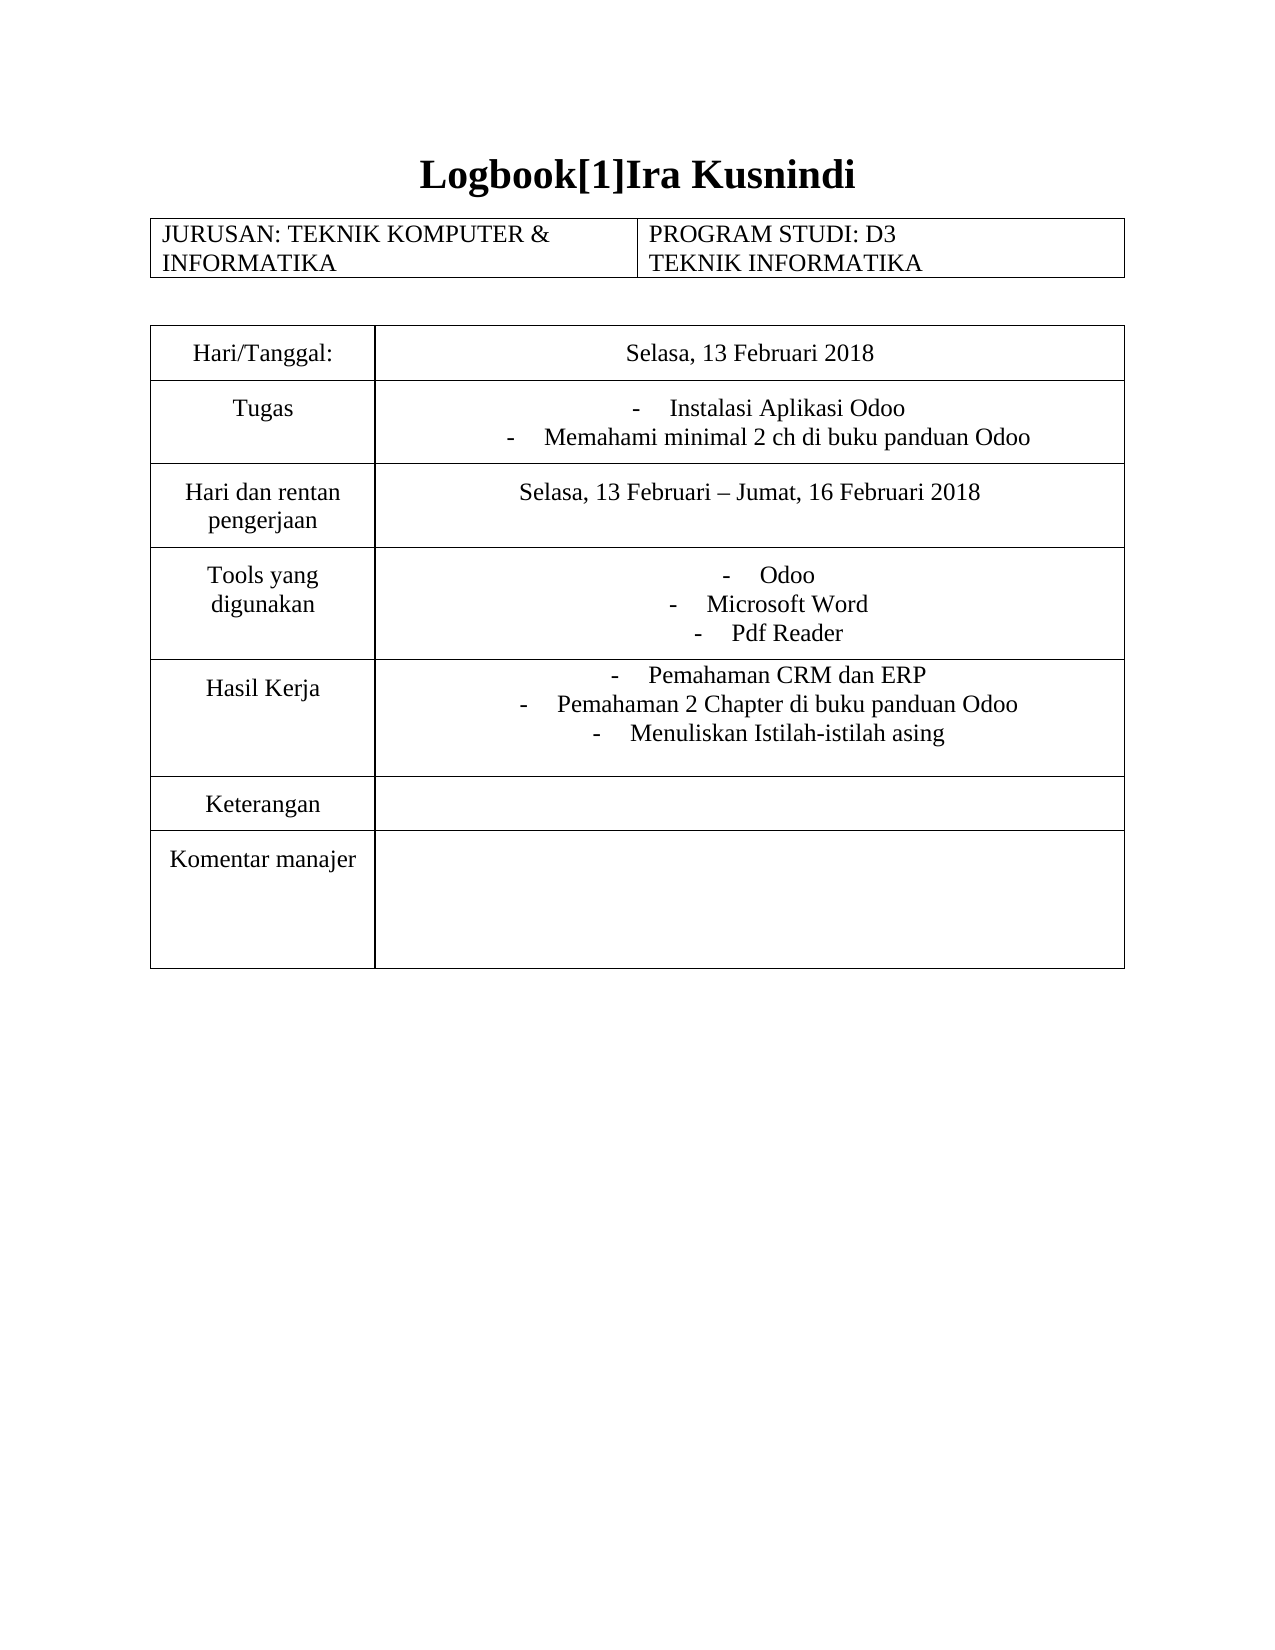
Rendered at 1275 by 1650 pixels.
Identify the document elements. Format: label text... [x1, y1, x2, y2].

table_cell [376, 777, 1124, 830]
table_cell Komentar manajer [151, 831, 374, 968]
table_cell Pemahaman CRM dan ERP Pemahaman 2 Chapter di buku panduan Odoo Menuliskan Istilah-istilah asing [376, 660, 1124, 776]
table_cell Instalasi Aplikasi Odoo Memahami minimal 2 ch di buku panduan Odoo [376, 381, 1124, 463]
table_cell [376, 831, 1124, 968]
text Logbook[1]Ira Kusnindi [150, 150, 1125, 198]
table_cell Odoo Microsoft Word Pdf Reader [376, 548, 1124, 659]
table_header Selasa, 13 Februari 2018 [376, 326, 1124, 380]
table_cell Tugas [151, 381, 374, 463]
table_cell Hari dan rentan pengerjaan [151, 464, 374, 547]
table_cell Keterangan [151, 777, 374, 830]
table_cell Tools yang digunakan [151, 548, 374, 659]
table_cell Hasil Kerja [151, 660, 374, 776]
table_cell Selasa, 13 Februari – Jumat, 16 Februari 2018 [376, 464, 1124, 547]
table_header Hari/Tanggal: [151, 326, 374, 380]
table_header PROGRAM STUDI: D3 TEKNIK INFORMATIKA [638, 219, 1124, 277]
table_header JURUSAN: TEKNIK KOMPUTER & INFORMATIKA [151, 219, 637, 277]
